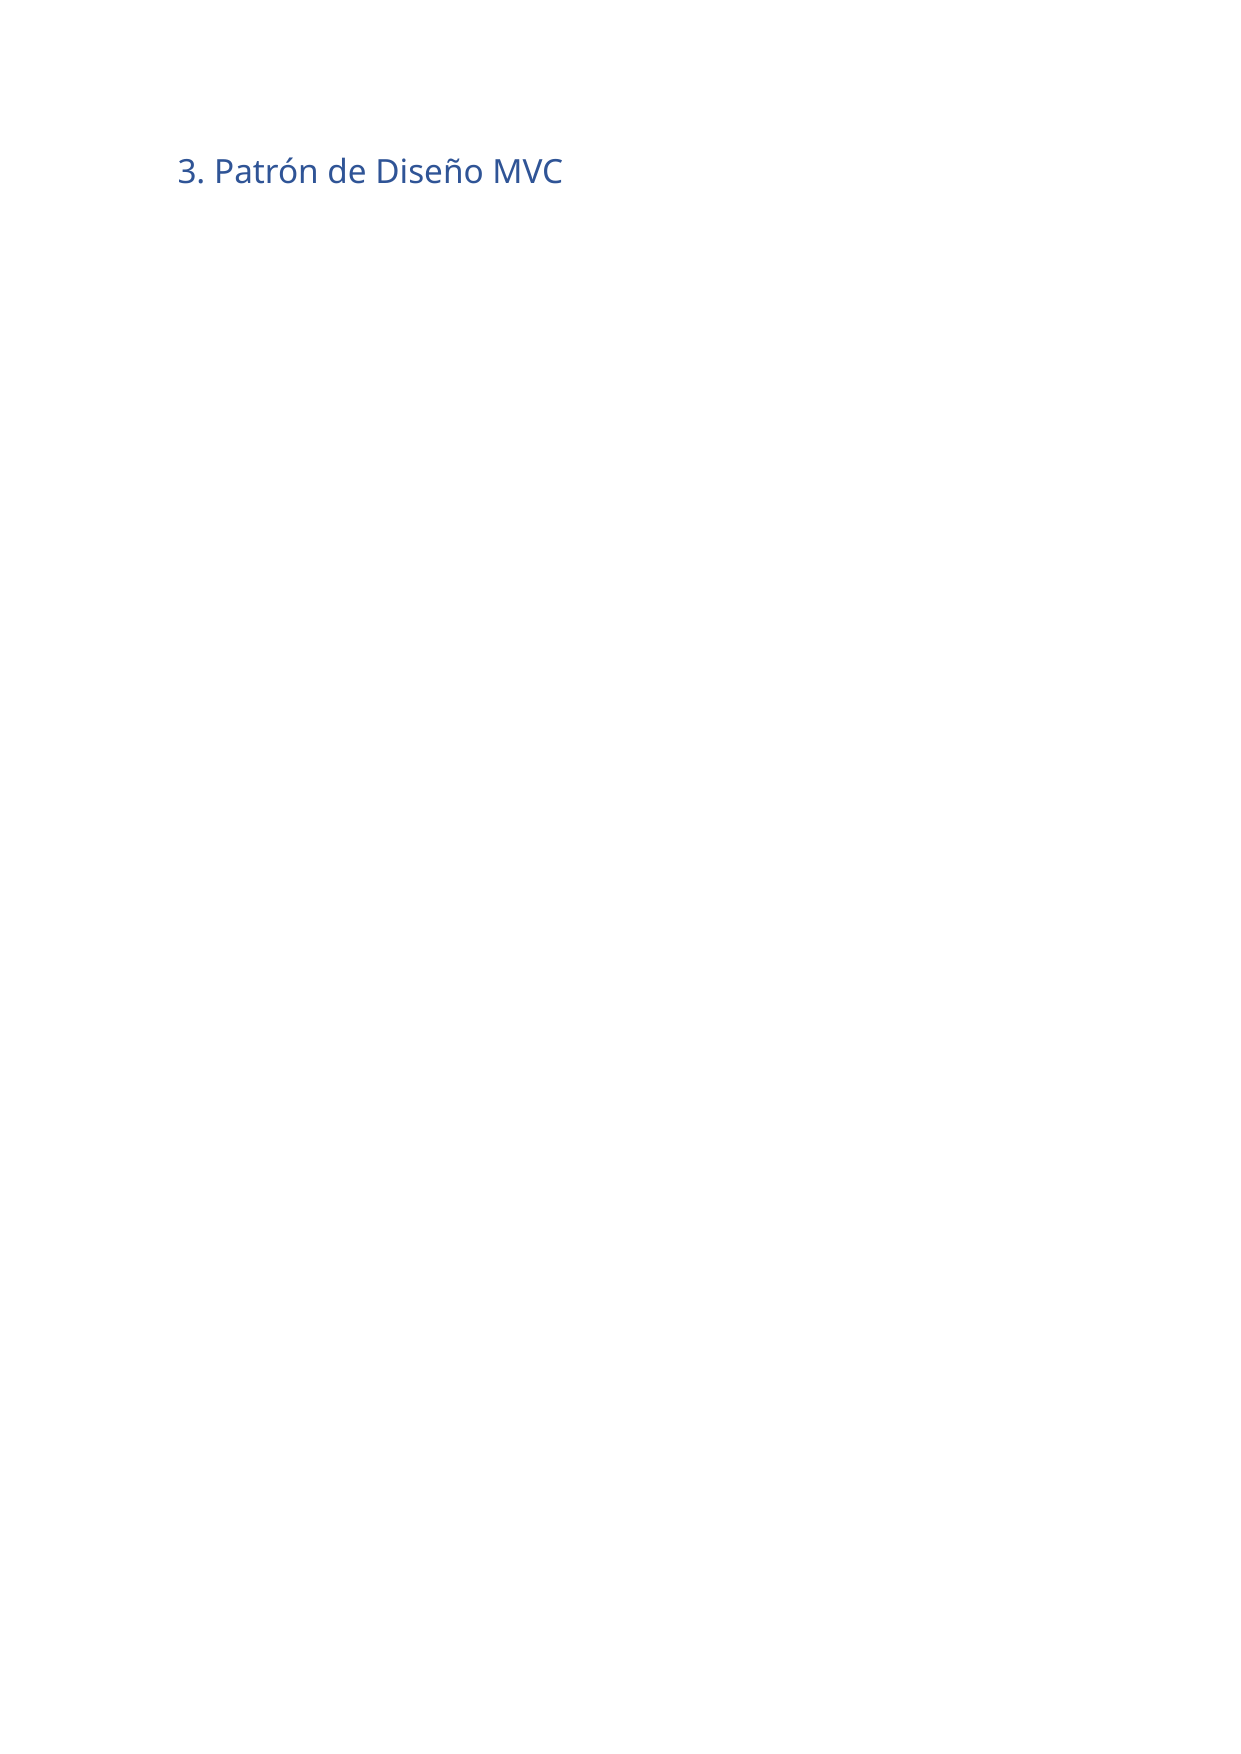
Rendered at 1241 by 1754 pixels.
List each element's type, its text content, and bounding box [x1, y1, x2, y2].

subtitle 3. Patrón de Diseño MVC [177, 148, 1063, 193]
